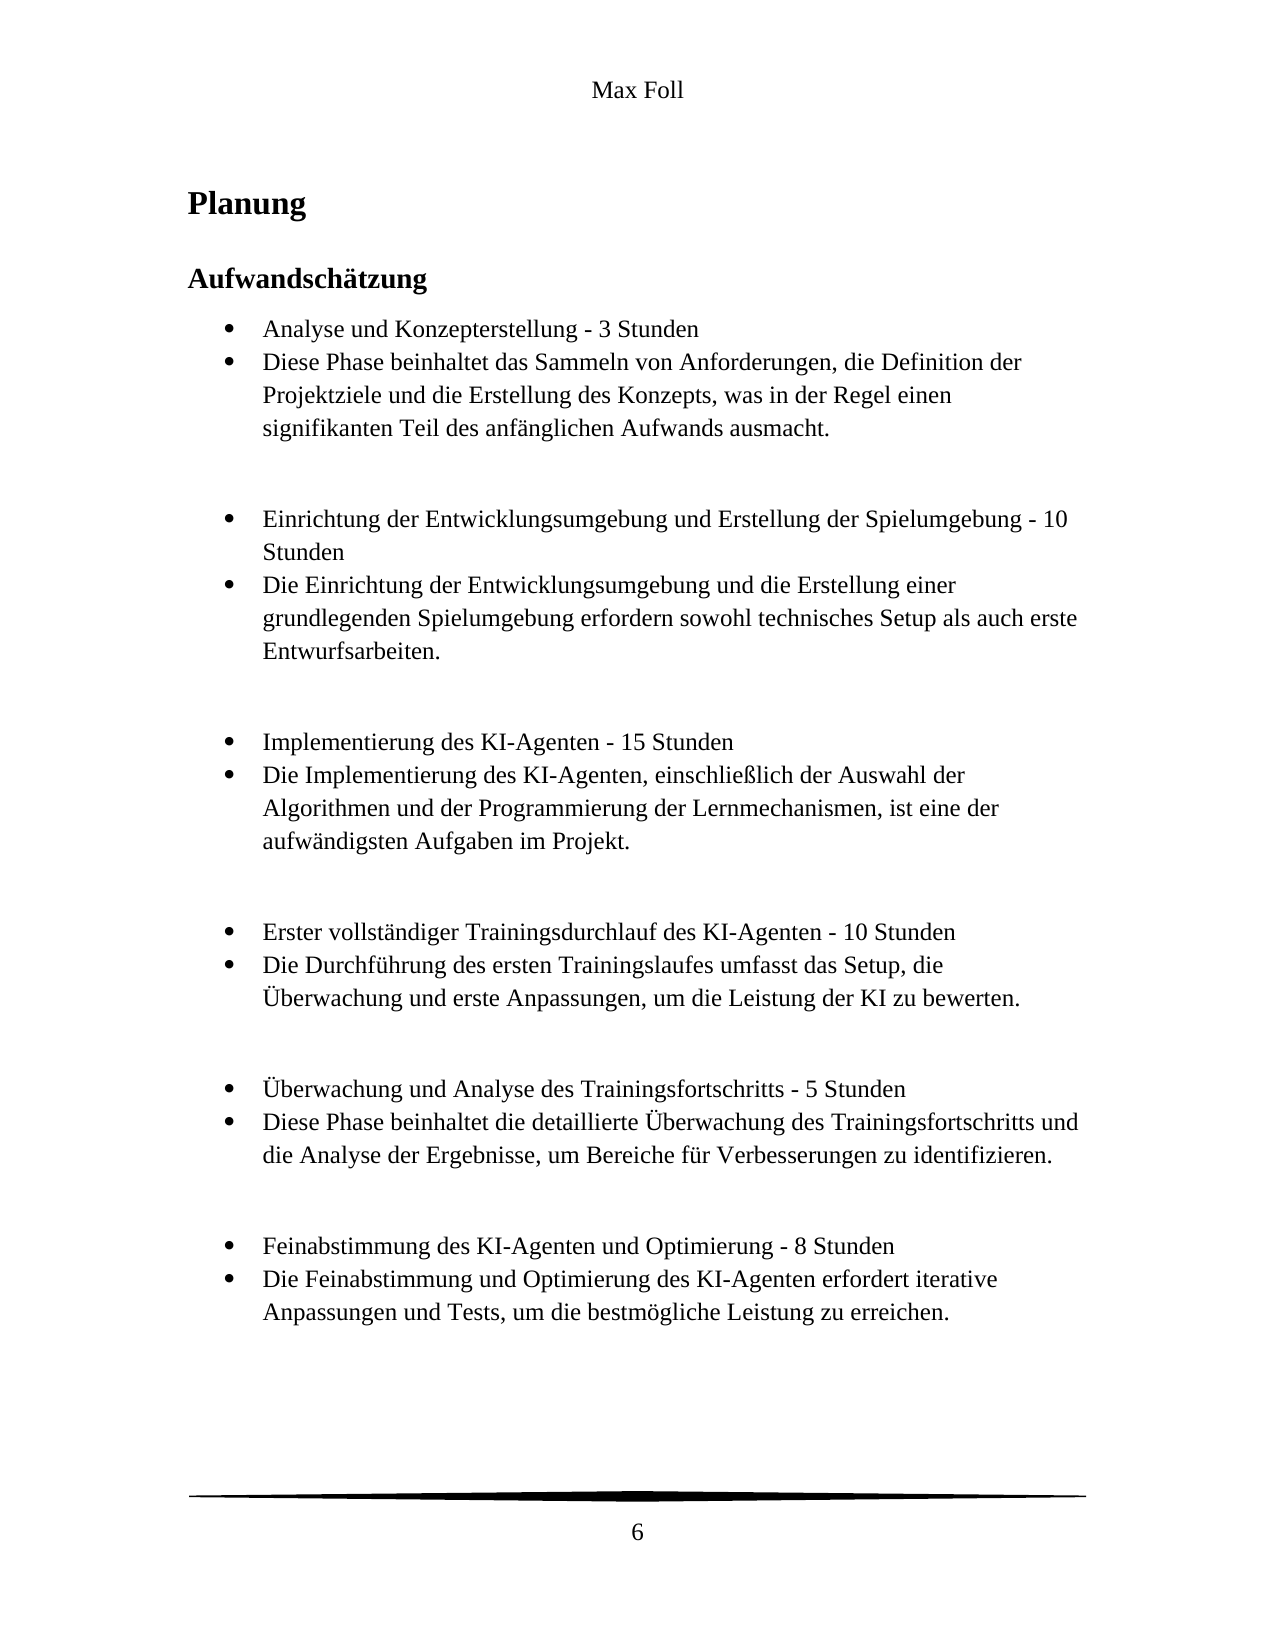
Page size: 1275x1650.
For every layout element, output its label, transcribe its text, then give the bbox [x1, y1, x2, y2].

list Die Einrichtung der Entwicklungsumgebung und die Erstellung einer grundlegenden Spielumgebung erfordern sowohl technisches Setup als auch erste Entwurfsarbeiten. [225, 570, 1087, 665]
list Die Implementierung des KI-Agenten, einschließlich der Auswahl der Algorithmen und der Programmierung der Lernmechanismen, ist eine der aufwändigsten Aufgaben im Projekt. [225, 760, 1087, 855]
subtitle Planung [187, 183, 1087, 222]
list Die Durchführung des ersten Trainingslaufes umfasst das Setup, die Überwachung und erste Anpassungen, um die Leistung der KI zu bewerten. [225, 950, 1087, 1012]
list Analyse und Konzepterstellung - 3 Stunden [225, 314, 1087, 343]
list Erster vollständiger Trainingsdurchlauf des KI-Agenten - 10 Stunden [225, 917, 1087, 946]
list Diese Phase beinhaltet das Sammeln von Anforderungen, die Definition der Projektziele und die Erstellung des Konzepts, was in der Regel einen signifikanten Teil des anfänglichen Aufwands ausmacht. [225, 347, 1087, 442]
list Implementierung des KI-Agenten - 15 Stunden [225, 727, 1087, 756]
list Einrichtung der Entwicklungsumgebung und Erstellung der Spielumgebung - 10 Stunden [225, 504, 1087, 566]
list Diese Phase beinhaltet die detaillierte Überwachung des Trainingsfortschritts und die Analyse der Ergebnisse, um Bereiche für Verbesserungen zu identifizieren. [225, 1107, 1087, 1169]
list Feinabstimmung des KI-Agenten und Optimierung - 8 Stunden [225, 1231, 1087, 1260]
list Überwachung und Analyse des Trainingsfortschritts - 5 Stunden [225, 1074, 1087, 1103]
subtitle Aufwandschätzung [187, 261, 1087, 294]
list Die Feinabstimmung und Optimierung des KI-Agenten erfordert iterative Anpassungen und Tests, um die bestmögliche Leistung zu erreichen. [225, 1264, 1087, 1326]
